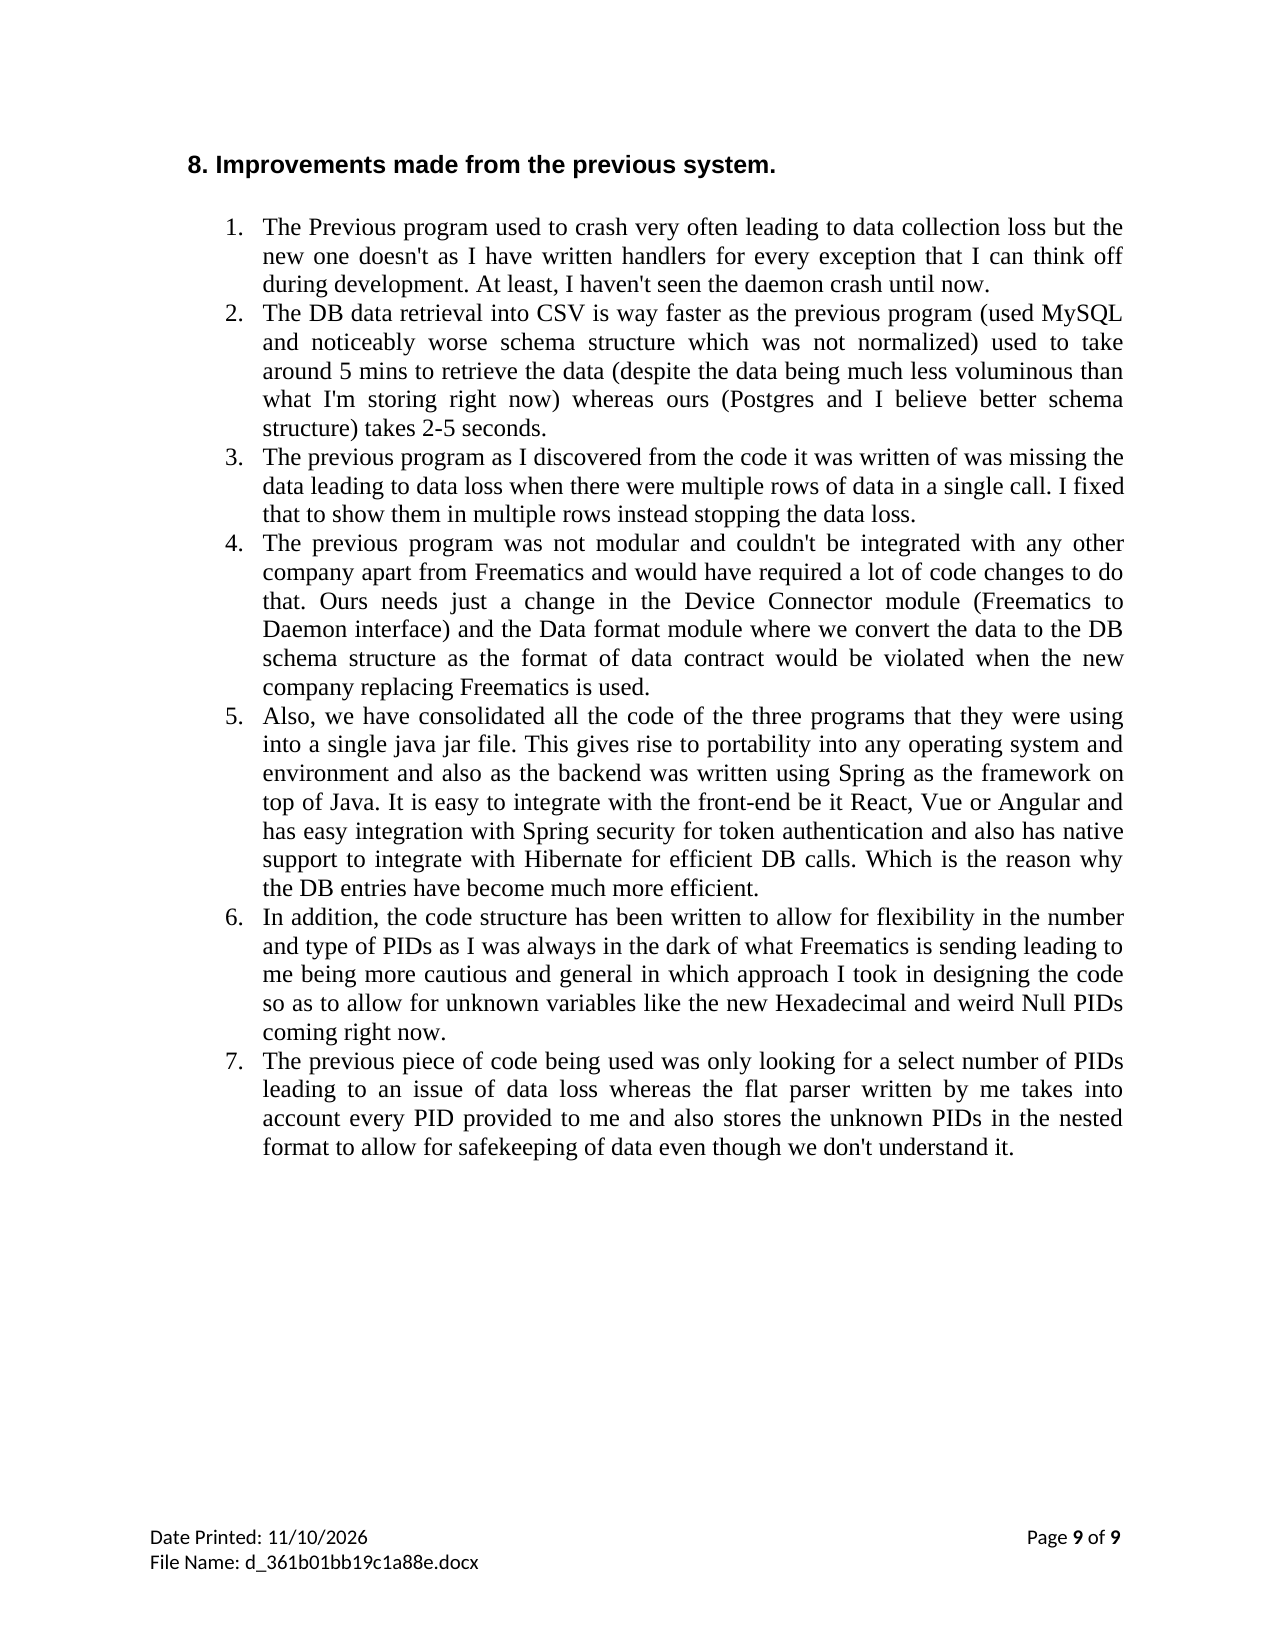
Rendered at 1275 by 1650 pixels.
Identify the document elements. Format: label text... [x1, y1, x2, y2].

text 8. Improvements made from the previous system. [187, 150, 1125, 179]
list The previous piece of code being used was only looking for a select number of PIDs leading to an issue of data loss whereas the flat parser written by me takes into account every PID provided to me and also stores the unknown PIDs in the nested format to allow for safekeeping of data even though we don't understand it. [225, 1046, 1125, 1161]
list Also, we have consolidated all the code of the three programs that they were using into a single java jar file. This gives rise to portability into any operating system and environment and also as the backend was written using Spring as the framework on top of Java. It is easy to integrate with the front-end be it React, Vue or Angular and has easy integration with Spring security for token authentication and also has native support to integrate with Hibernate for efficient DB calls. Which is the reason why the DB entries have become much more efficient. [225, 701, 1125, 902]
list The previous program was not modular and couldn't be integrated with any other company apart from Freematics and would have required a lot of code changes to do that. Ours needs just a change in the Device Connector module (Freematics to Daemon interface) and the Data format module where we convert the data to the DB schema structure as the format of data contract would be violated when the new company replacing Freematics is used. [225, 528, 1125, 701]
list The DB data retrieval into CSV is way faster as the previous program (used MySQL and noticeably worse schema structure which was not normalized) used to take around 5 mins to retrieve the data (despite the data being much less voluminous than what I'm storing right now) whereas ours (Postgres and I believe better schema structure) takes 2-5 seconds. [225, 298, 1125, 442]
list In addition, the code structure has been written to allow for flexibility in the number and type of PIDs as I was always in the dark of what Freematics is sending leading to me being more cautious and general in which approach I took in designing the code so as to allow for unknown variables like the new Hexadecimal and weird Null PIDs coming right now. [225, 902, 1125, 1046]
list The Previous program used to crash very often leading to data collection loss but the new one doesn't as I have written handlers for every exception that I can think off during development. At least, I haven't seen the daemon crash until now. [225, 212, 1125, 298]
list The previous program as I discovered from the code it was written of was missing the data leading to data loss when there were multiple rows of data in a single call. I fixed that to show them in multiple rows instead stopping the data loss. [225, 442, 1125, 528]
